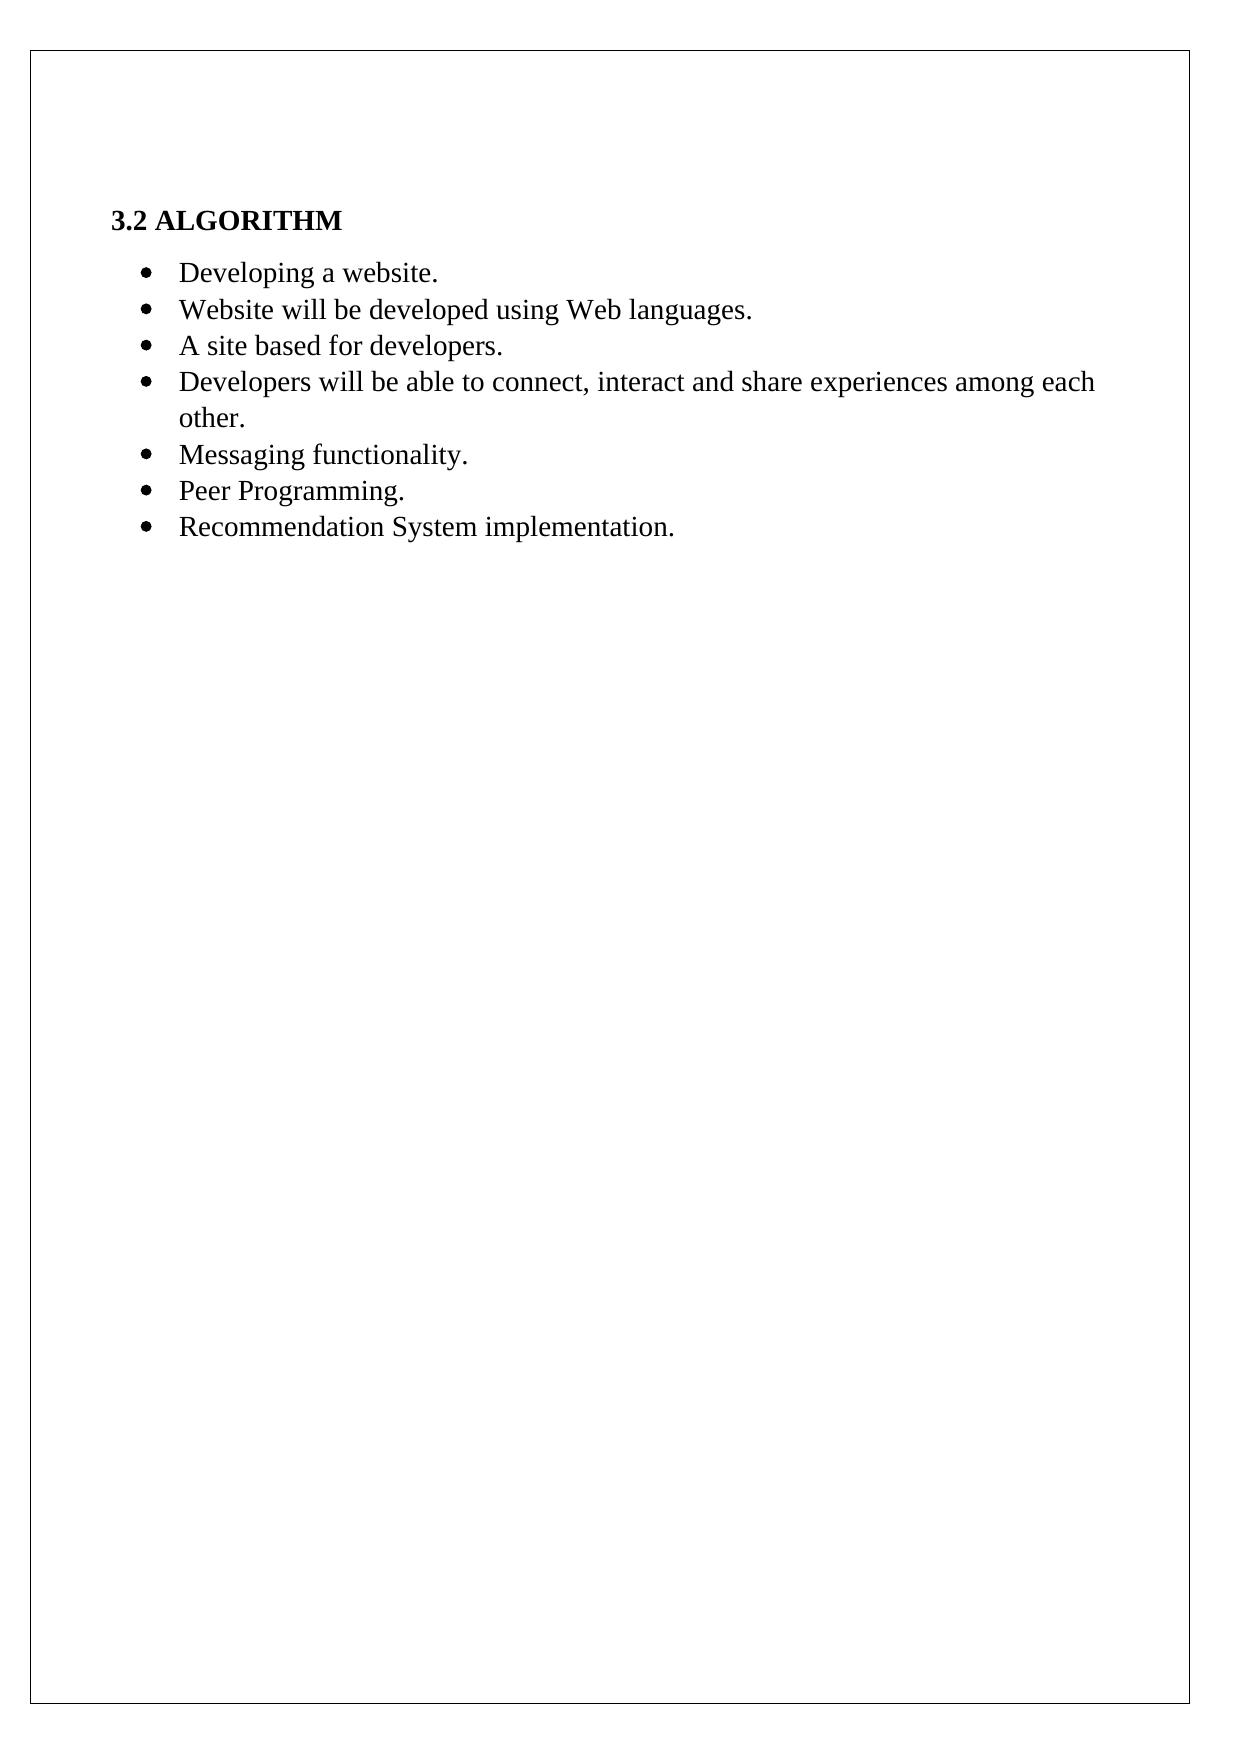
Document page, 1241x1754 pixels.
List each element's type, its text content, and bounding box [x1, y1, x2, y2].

list Website will be developed using Web languages. [141, 292, 1122, 326]
list Peer Programming. [141, 473, 1122, 507]
list A site based for developers. [141, 328, 1122, 362]
text 3.2 ALGORITHM [103, 203, 1122, 236]
list Messaging functionality. [141, 437, 1122, 470]
list Developing a website. [141, 256, 1122, 289]
list Recommendation System implementation. [141, 509, 1122, 543]
list Developers will be able to connect, interact and share experiences among each other. [141, 364, 1122, 434]
